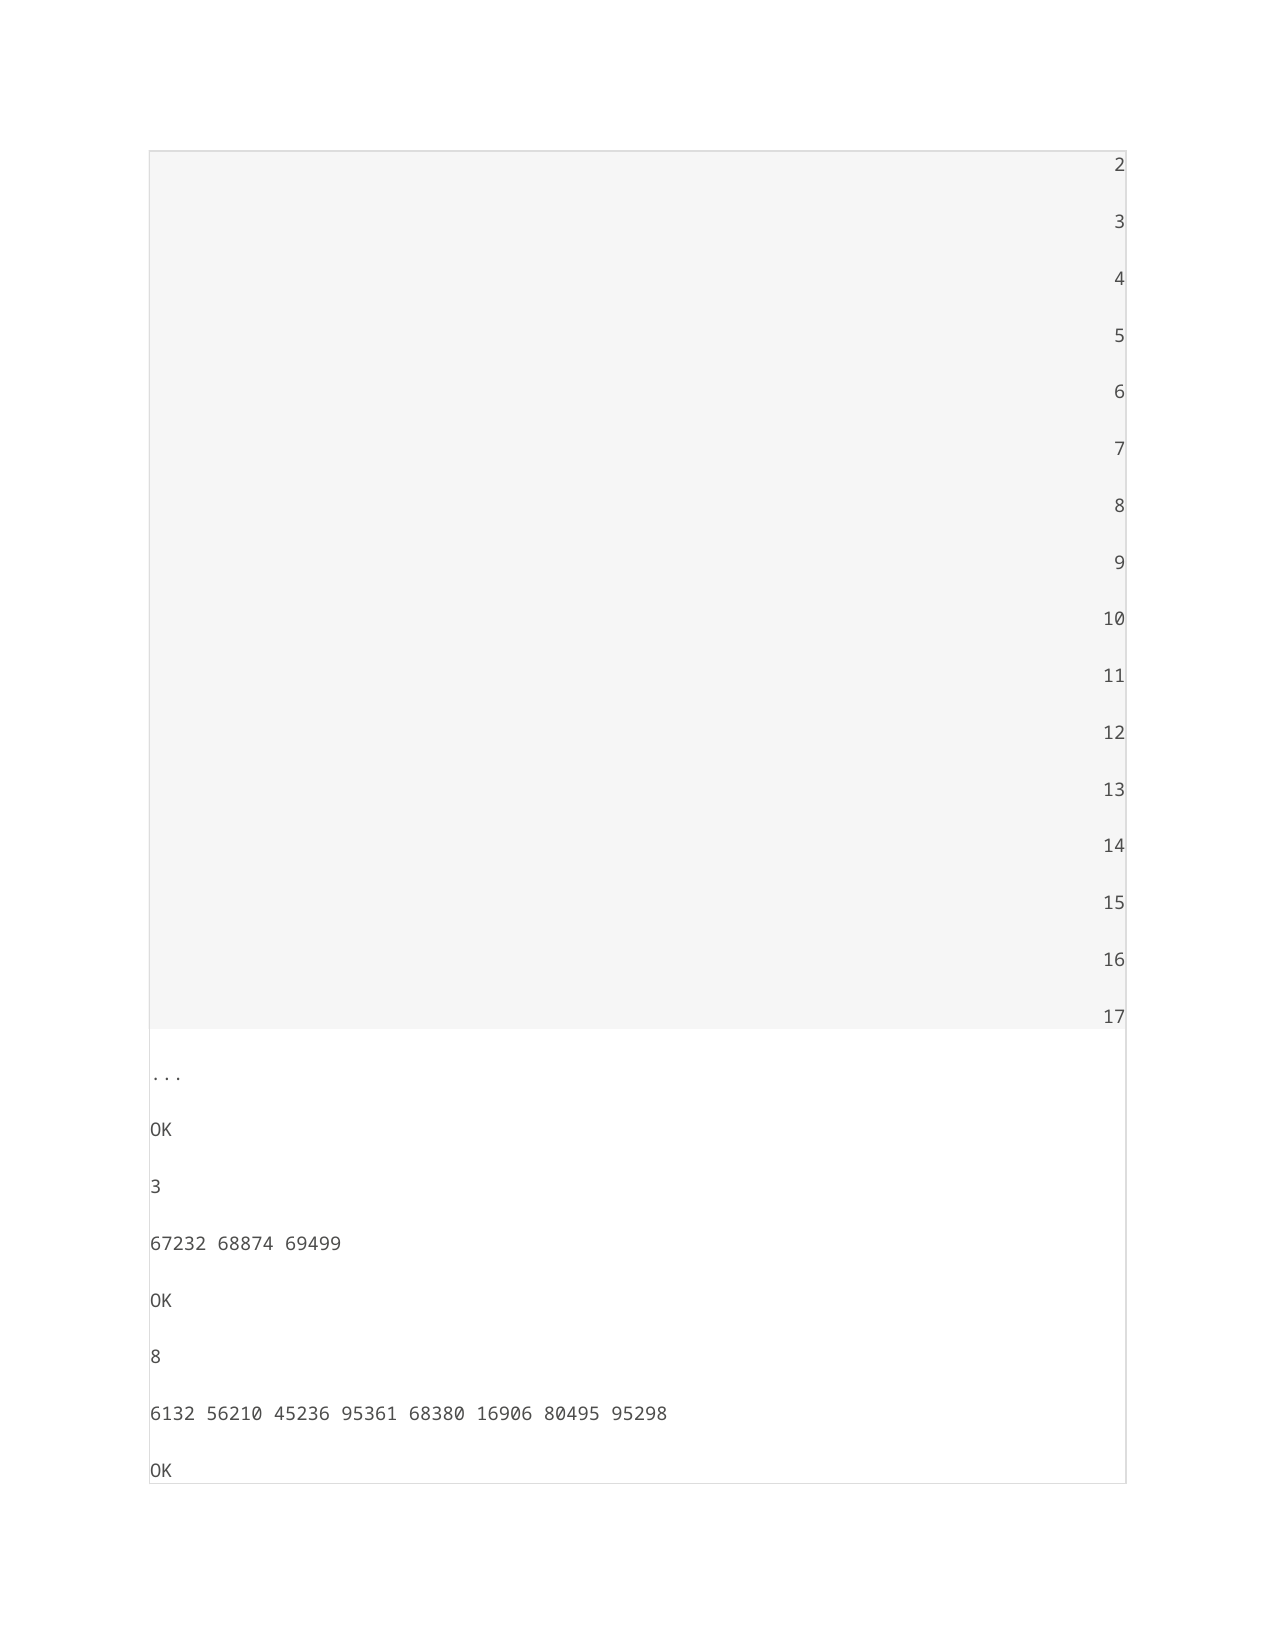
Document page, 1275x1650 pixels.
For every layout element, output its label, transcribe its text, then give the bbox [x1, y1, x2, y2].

text 3 [150, 207, 1125, 234]
text 6 [150, 377, 1125, 404]
text 14 [150, 831, 1125, 858]
text 6132 56210 45236 95361 68380 16906 80495 95298 [150, 1399, 1125, 1426]
text 15 [150, 888, 1125, 915]
text 13 [150, 774, 1125, 802]
text 5 [150, 320, 1125, 347]
text OK [150, 1115, 1125, 1142]
text OK [150, 1285, 1125, 1312]
text 17 [150, 1002, 1125, 1029]
text 8 [150, 1342, 1125, 1369]
text OK [150, 1456, 1125, 1483]
text 7 [150, 434, 1125, 461]
text 9 [150, 547, 1125, 574]
text 4 [150, 263, 1125, 291]
text 8 [150, 491, 1125, 518]
text 16 [150, 945, 1125, 972]
text 67232 68874 69499 [150, 1229, 1125, 1256]
text 2 [150, 152, 1125, 177]
text 3 [150, 1172, 1125, 1199]
text ... [150, 1058, 1125, 1085]
text 10 [150, 604, 1125, 631]
text 11 [150, 661, 1125, 688]
text 12 [150, 718, 1125, 745]
